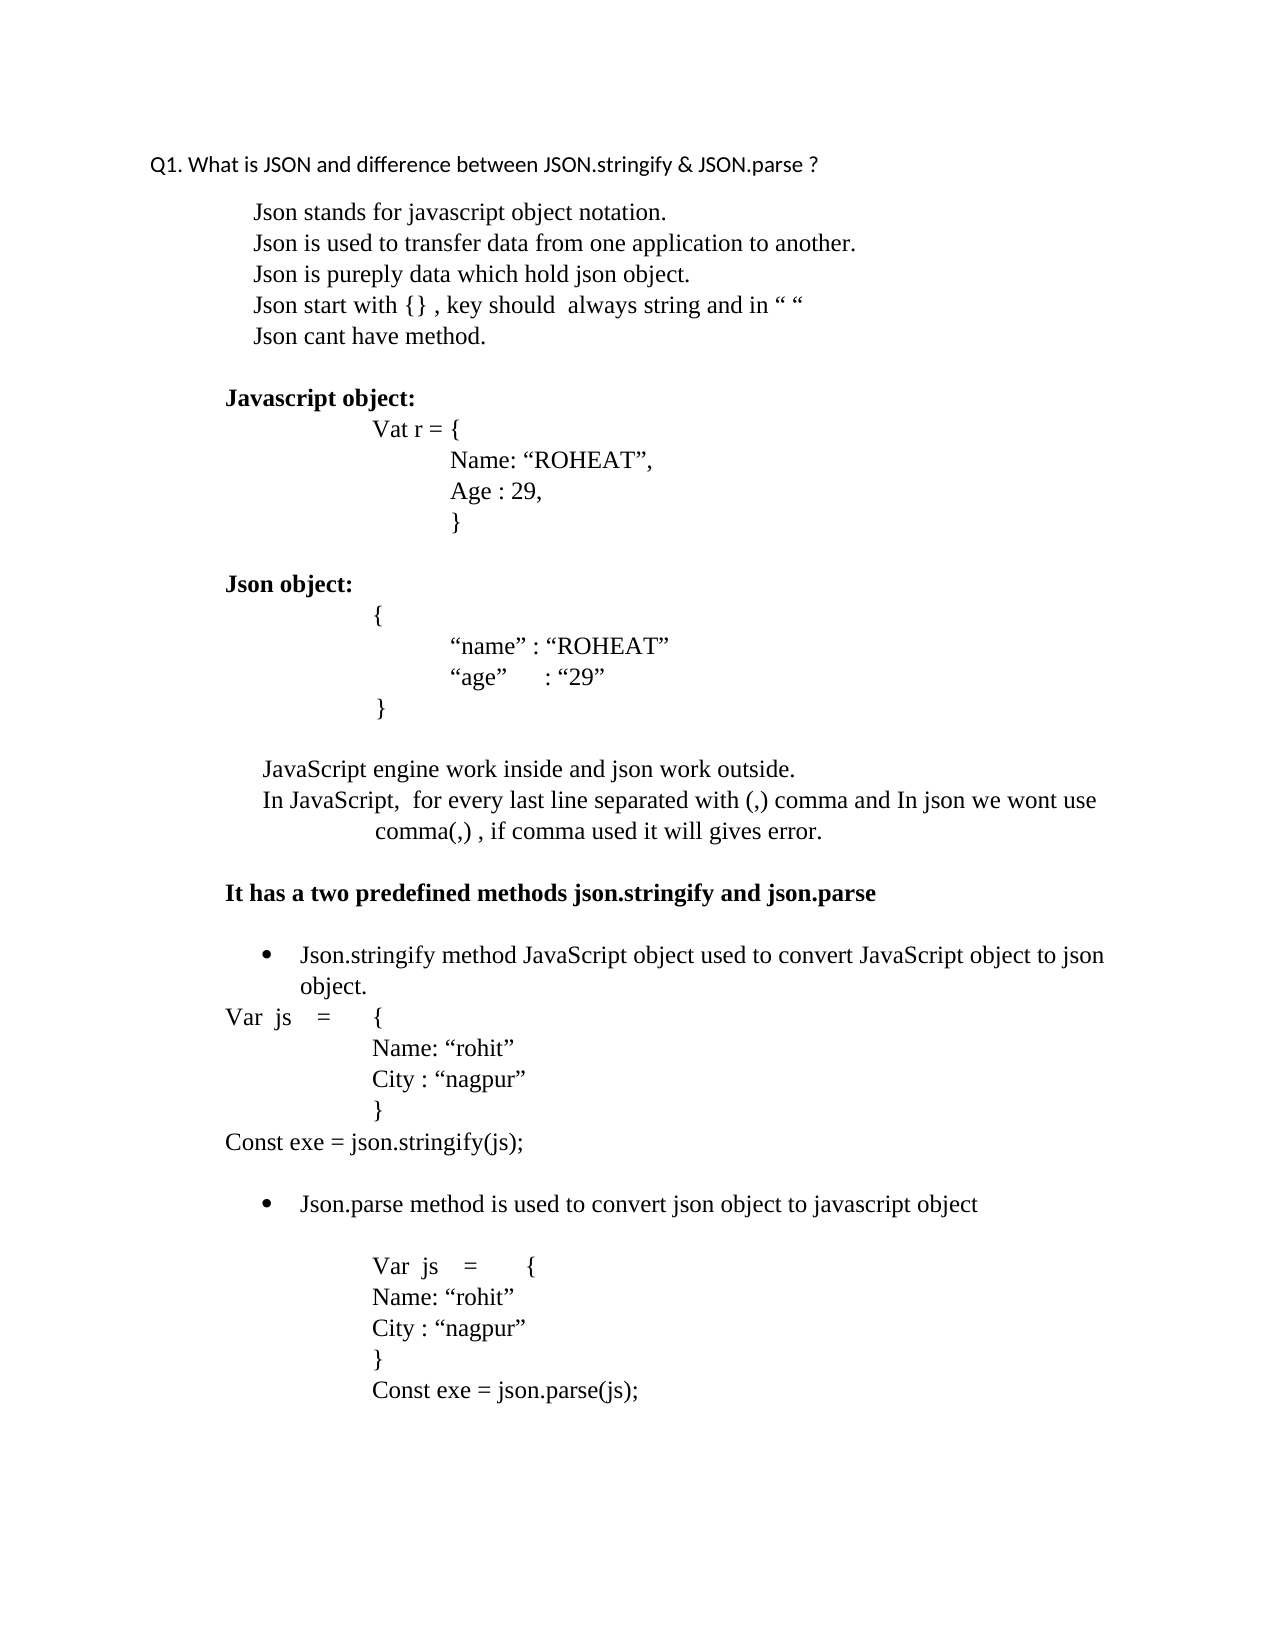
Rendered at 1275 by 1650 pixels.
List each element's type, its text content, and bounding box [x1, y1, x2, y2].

text Json start with {} , key should always string and in “ “ [253, 290, 1125, 319]
list City : “nagpur” [225, 1313, 1125, 1342]
list Vat r = { [225, 414, 1125, 443]
list Json.parse method is used to convert json object to javascript object [262, 1189, 1125, 1217]
list Const exe = json.parse(js); [225, 1375, 1125, 1404]
text Json is used to transfer data from one application to another. [253, 228, 1125, 257]
list Var js = { [225, 1002, 1125, 1031]
list Var js = { [225, 1251, 1125, 1279]
list Json.stringify method JavaScript object used to convert JavaScript object to json object. [262, 940, 1125, 1000]
list “name” : “ROHEAT” [225, 631, 1125, 659]
text Q1. What is JSON and difference between JSON.stringify & JSON.parse ? [150, 150, 1125, 178]
list Json object: [225, 569, 1125, 597]
list } [225, 507, 1125, 536]
list Name: “ROHEAT”, [225, 445, 1125, 474]
list Name: “rohit” [225, 1282, 1125, 1311]
text JavaScript engine work inside and json work outside. [262, 754, 1125, 783]
list { [225, 600, 1125, 628]
text Json is pureply data which hold json object. [253, 259, 1125, 288]
list Javascript object: [225, 383, 1125, 412]
list Name: “rohit” [225, 1033, 1125, 1062]
list “age” : “29” [225, 662, 1125, 691]
list } [225, 693, 1125, 722]
list } [225, 1344, 1125, 1373]
text Json cant have method. [253, 321, 1125, 350]
list } [225, 1096, 1125, 1124]
list Age : 29, [225, 476, 1125, 505]
text Json stands for javascript object notation. [253, 197, 1125, 226]
text In JavaScript, for every last line separated with (,) comma and In json we wont use comma(,) , if comma used it will gives error. [262, 785, 1125, 845]
list City : “nagpur” [225, 1064, 1125, 1093]
list Const exe = json.stringify(js); [225, 1127, 1125, 1155]
list It has a two predefined methods json.stringify and json.parse [225, 878, 1125, 907]
